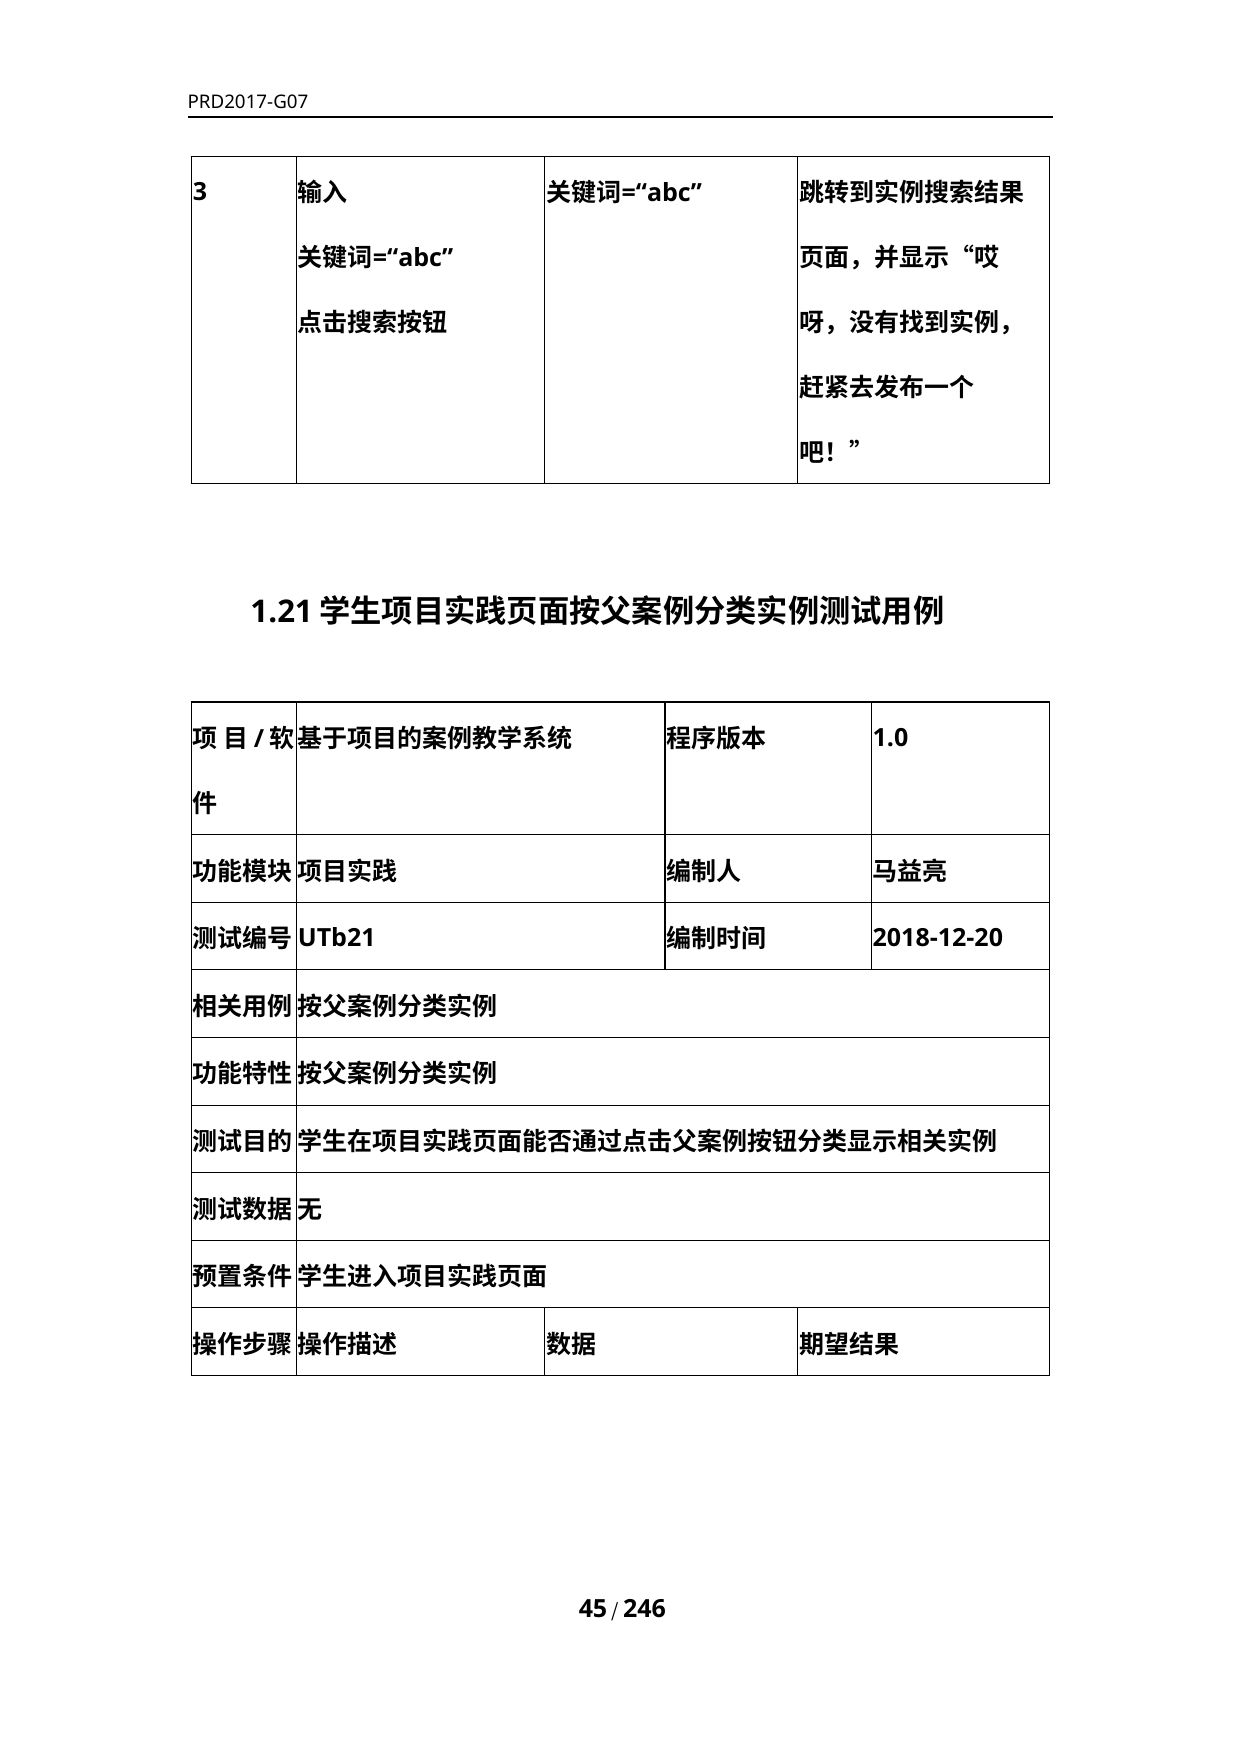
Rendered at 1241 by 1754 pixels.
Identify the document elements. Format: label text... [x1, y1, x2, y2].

table_cell 测试数据 [192, 1173, 296, 1240]
subtitle 1.21学生项目实践页面按父案例分类实例测试用例 [187, 576, 1053, 641]
table_cell 按父案例分类实例 [297, 1038, 1049, 1104]
table_cell 期望结果 [798, 1308, 1049, 1375]
table_cell 3 [192, 157, 296, 483]
table_header 程序版本 [666, 703, 871, 834]
table_cell 操作描述 [297, 1308, 544, 1375]
table_cell 测试编号 [192, 903, 296, 969]
table_cell 2018-12-20 [872, 903, 1049, 969]
table_cell 输入 关键词=“abc” 点击搜索按钮 [297, 157, 544, 483]
table_cell 关键词=“abc” [545, 157, 797, 483]
table_cell 项目实践 [297, 835, 664, 902]
table_cell 数据 [545, 1308, 797, 1375]
table_cell 功能特性 [192, 1038, 296, 1104]
table_cell 操作步骤 [192, 1308, 296, 1375]
table_cell 无 [297, 1173, 1049, 1240]
table_cell 马益亮 [872, 835, 1049, 902]
table_cell 预置条件 [192, 1241, 296, 1307]
table_cell 编制时间 [666, 903, 871, 969]
table_cell 跳转到实例搜索结果页面，并显示“哎呀，没有找到实例，赶紧去发布一个吧！” [798, 157, 1049, 483]
table_cell 按父案例分类实例 [297, 970, 1049, 1037]
table_cell 测试目的 [192, 1106, 296, 1172]
table_cell 学生在项目实践页面能否通过点击父案例按钮分类显示相关实例 [297, 1106, 1049, 1172]
table_cell UTb21 [297, 903, 664, 969]
table_cell 功能模块 [192, 835, 296, 902]
table_cell 相关用例 [192, 970, 296, 1037]
table_cell 学生进入项目实践页面 [297, 1241, 1049, 1307]
table_header 基于项目的案例教学系统 [297, 703, 664, 834]
table_header 1.0 [872, 703, 1049, 834]
table_header 项目/软件 [192, 703, 296, 834]
table_cell 编制人 [666, 835, 871, 902]
